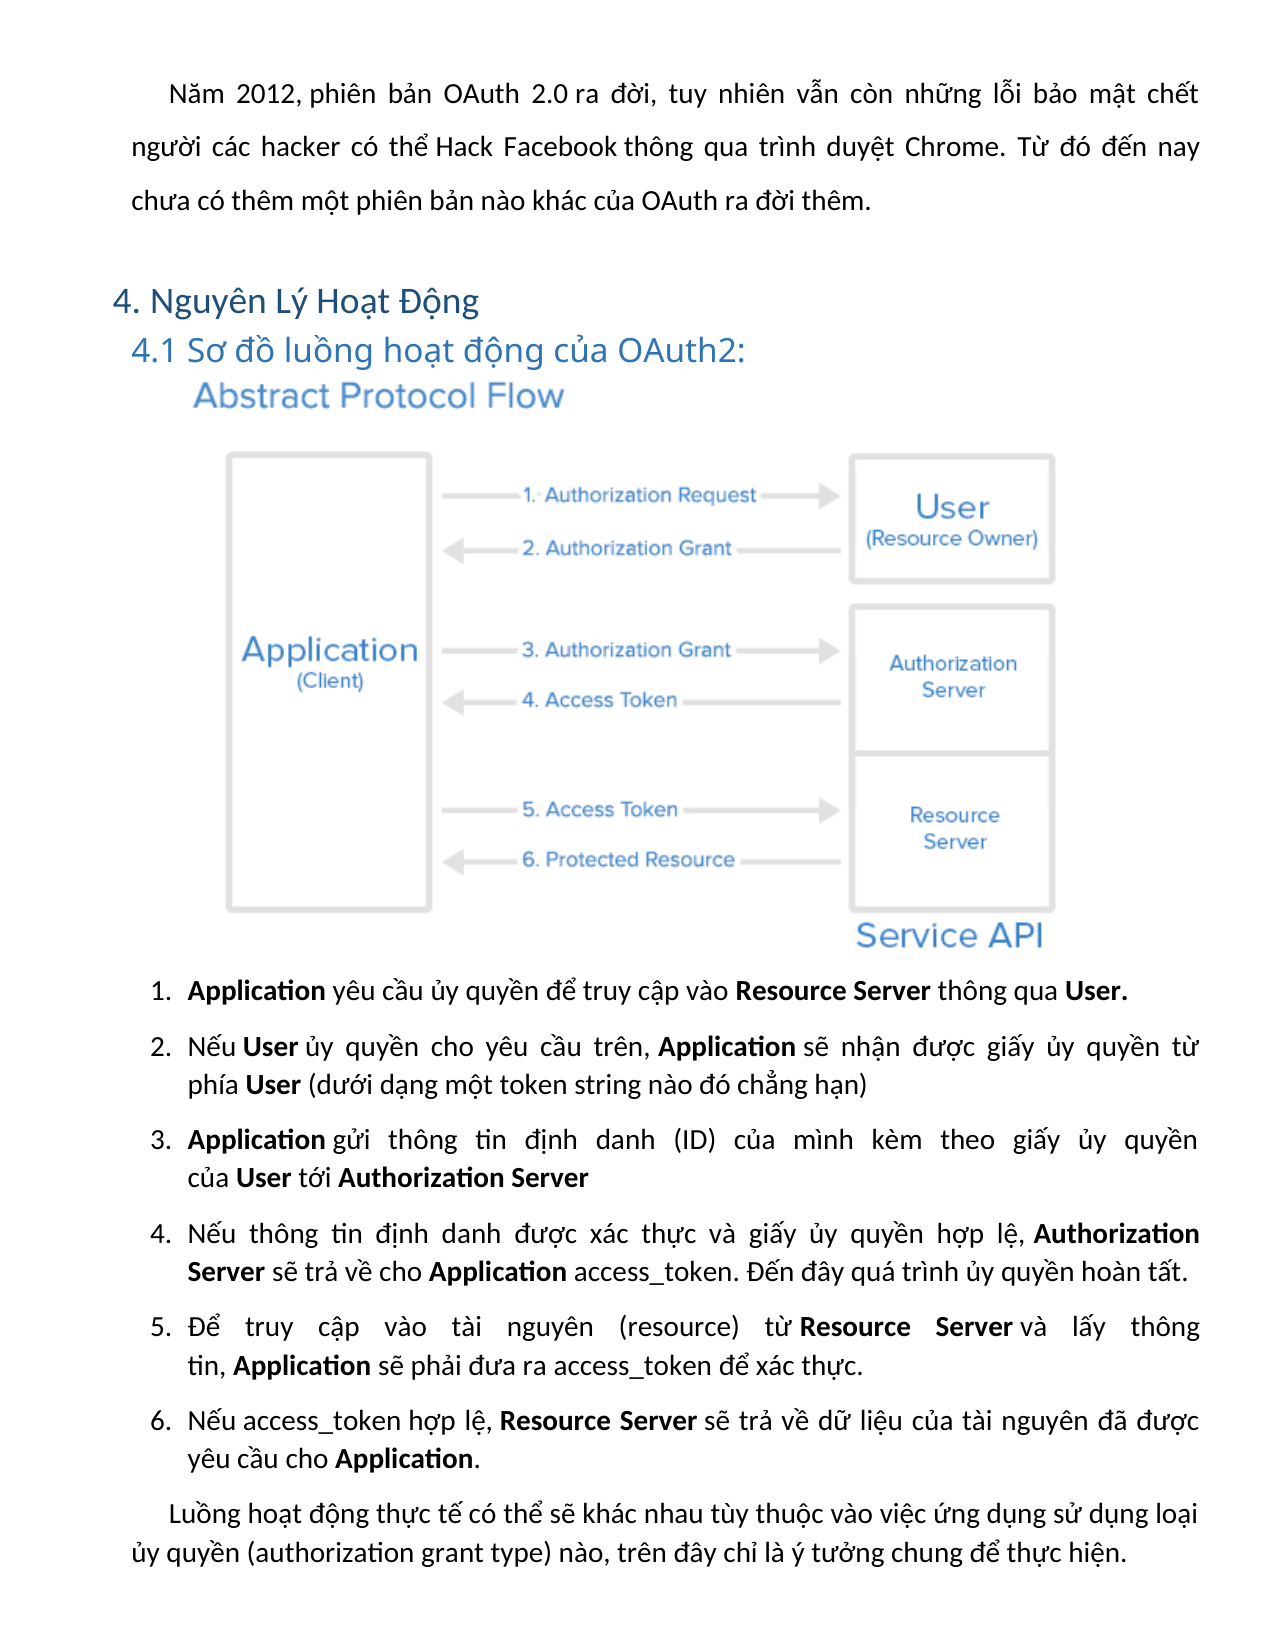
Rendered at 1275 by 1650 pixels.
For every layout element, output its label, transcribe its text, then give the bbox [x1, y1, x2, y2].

text Luồng hoạt động thực tế có thể sẽ khác nhau tùy thuộc vào việc ứng dụng sử dụng loại ủy quyền (authorization grant type) nào, trên đây chỉ là ý tưởng chung để thực hiện. [131, 1495, 1200, 1569]
list Nếu User ủy quyền cho yêu cầu trên, Application sẽ nhận được giấy ủy quyền từ phía User (dưới dạng một token string nào đó chẳng hạn) [150, 1028, 1200, 1102]
list Application yêu cầu ủy quyền để truy cập vào Resource Server thông qua User. [150, 972, 1200, 1008]
list Application gửi thông tin định danh (ID) của mình kèm theo giấy ủy quyền của User tới Authorization Server [150, 1121, 1200, 1195]
subtitle 4.1 Sơ đồ luồng hoạt động của OAuth2: [131, 327, 1200, 372]
subtitle Nguyên Lý Hoạt Động [112, 277, 1200, 323]
text Năm 2012, phiên bản OAuth 2.0 ra đời, tuy nhiên vẫn còn những lỗi bảo mật chết người các hacker có thể Hack Facebook thông qua trình duyệt Chrome. Từ đó đến nay chưa có thêm một phiên bản nào khác của OAuth ra đời thêm. [131, 75, 1200, 217]
list Nếu access_token hợp lệ, Resource Server sẽ trả về dữ liệu của tài nguyên đã được yêu cầu cho Application. [150, 1402, 1200, 1476]
picture [187, 372, 1064, 954]
list Để truy cập vào tài nguyên (resource) từ Resource Server và lấy thông tin, Application sẽ phải đưa ra access_token để xác thực. [150, 1308, 1200, 1382]
list Nếu thông tin định danh được xác thực và giấy ủy quyền hợp lệ, Authorization Server sẽ trả về cho Application access_token. Đến đây quá trình ủy quyền hoàn tất. [150, 1215, 1200, 1289]
